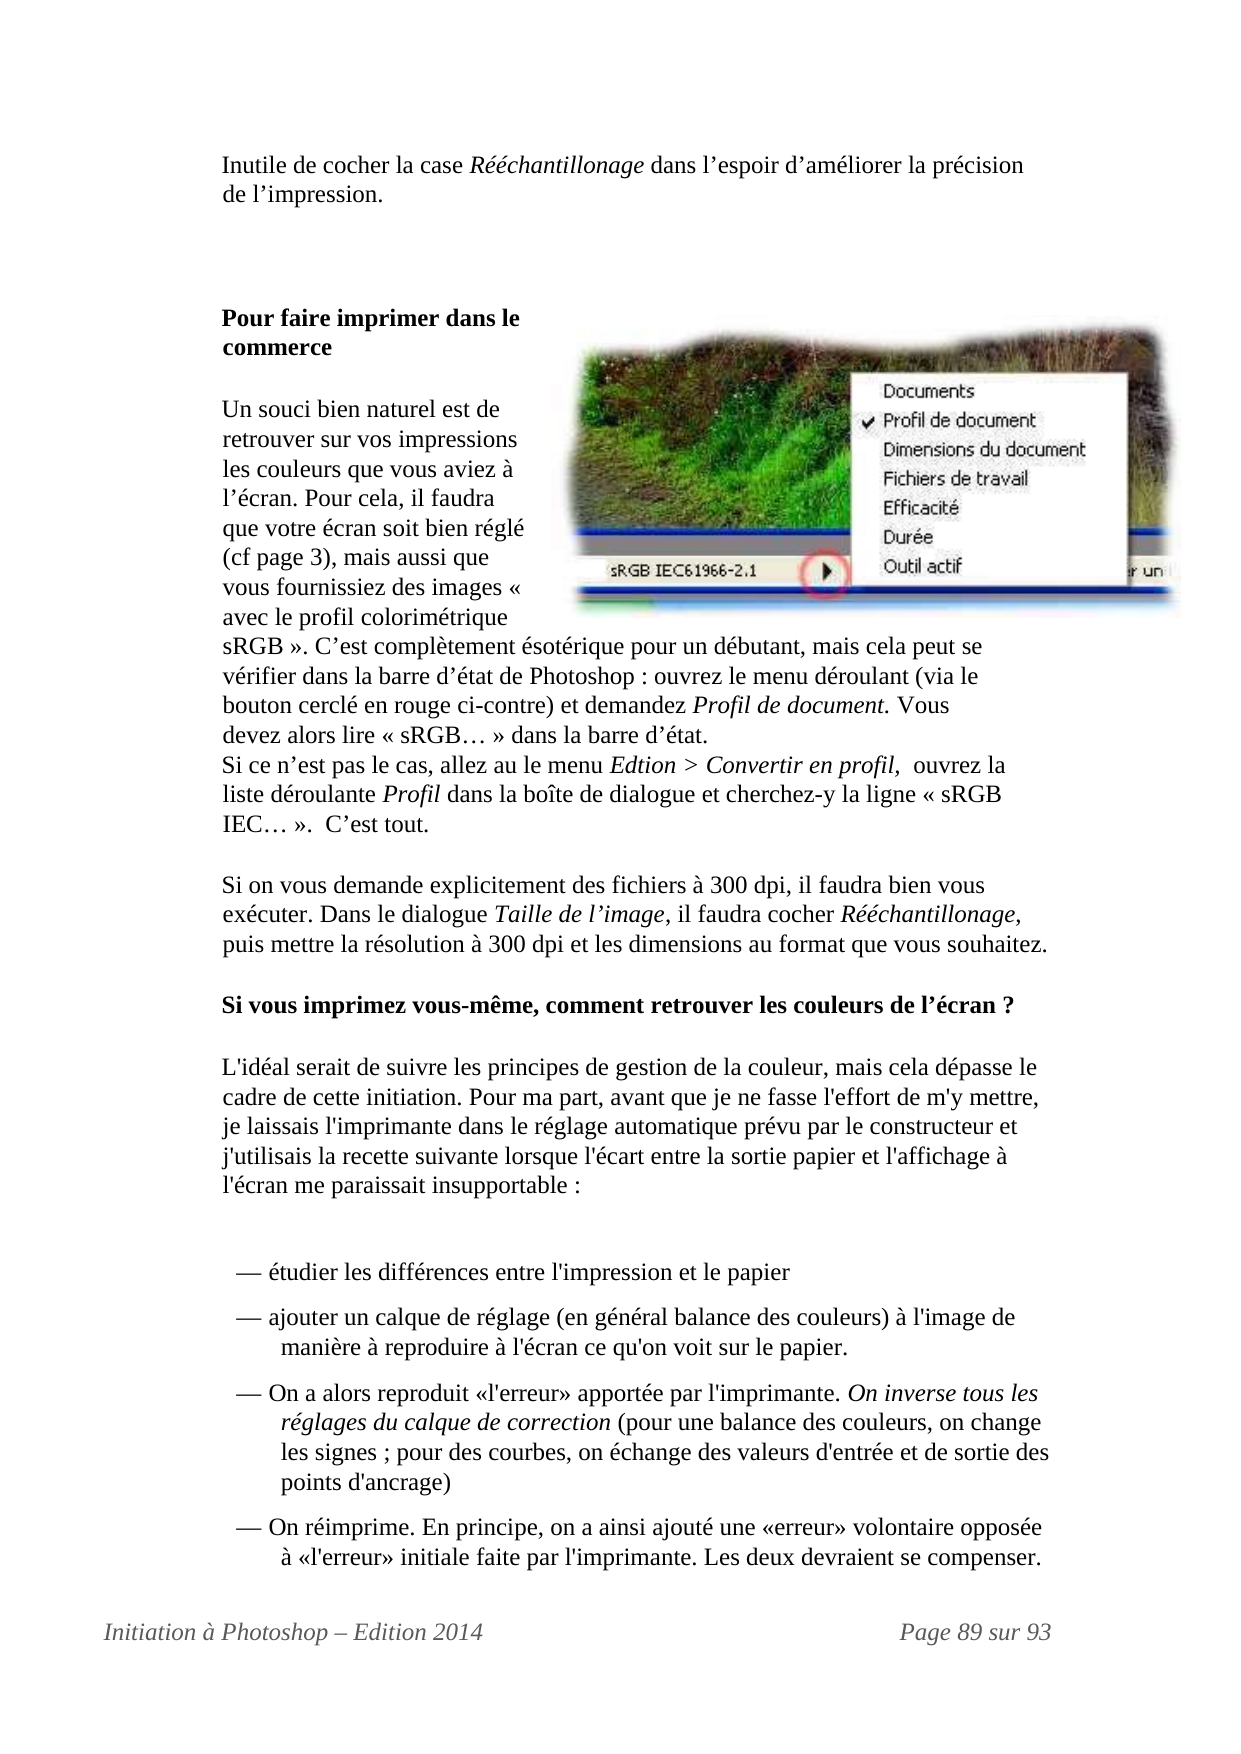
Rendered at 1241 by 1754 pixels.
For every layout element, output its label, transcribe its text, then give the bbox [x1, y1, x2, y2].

subtitle Pour faire imprimer dans le commerce [221, 303, 550, 361]
text Si ce n’est pas le cas, allez au le menu Edtion > Convertir en profil, ouvrez la liste déroulante Profil dans la boîte de dialogue et cherchez-y la ligne « sRGB IEC… ». C’est tout. [221, 750, 1052, 838]
text L'idéal serait de suivre les principes de gestion de la couleur, mais cela dépasse le cadre de cette initiation. Pour ma part, avant que je ne fasse l'effort de m'y mettre, je laissais l'imprimante dans le réglage automatique prévu par le constructeur et j'utilisais la recette suivante lorsque l'écart entre la sortie papier et l'affichage à l'écran me paraissait insupportable : [221, 1052, 1052, 1199]
text Si vous imprimez vous-même, comment retrouver les couleurs de l’écran ? [221, 990, 1052, 1019]
text — On a alors reproduit «l'erreur» apportée par l'imprimante. On inverse tous les réglages du calque de correction (pour une balance des couleurs, on change les signes ; pour des courbes, on échange des valeurs d'entrée et de sortie des points d'ancrage) [236, 1378, 1052, 1495]
text — ajouter un calque de réglage (en général balance des couleurs) à l'image de manière à reproduire à l'écran ce qu'on voit sur le papier. [236, 1302, 1052, 1361]
text — On réimprime. En principe, on a ainsi ajouté une «erreur» volontaire opposée à «l'erreur» initiale faite par l'imprimante. Les deux devraient se compenser. [236, 1512, 1052, 1571]
text Inutile de cocher la case Rééchantillonage dans l’espoir d’améliorer la précision de l’impression. [221, 150, 1052, 208]
text Si on vous demande explicitement des fichiers à 300 dpi, il faudra bien vous exécuter. Dans le dialogue Taille de l’image, il faudra cocher Rééchantillonage, puis mettre la résolution à 300 dpi et les dimensions au format que vous souhaitez. [221, 870, 1052, 958]
text Un souci bien naturel est de retrouver sur vos impressions les couleurs que vous aviez à l’écran. Pour cela, il faudra que votre écran soit bien réglé (cf page 3), mais aussi que vous fournissiez des images « avec le profil colorimétrique sRGB ». C’est complètement ésotérique pour un débutant, mais cela peut se vérifier dans la barre d’état de Photoshop : ouvrez le menu déroulant (via le bouton cerclé en rouge ci-contre) et demandez Profil de document. Vous devez alors lire « sRGB… » dans la barre d’état. [221, 394, 986, 749]
picture [550, 302, 1182, 618]
text — étudier les différences entre l'impression et le papier [236, 1257, 1052, 1286]
